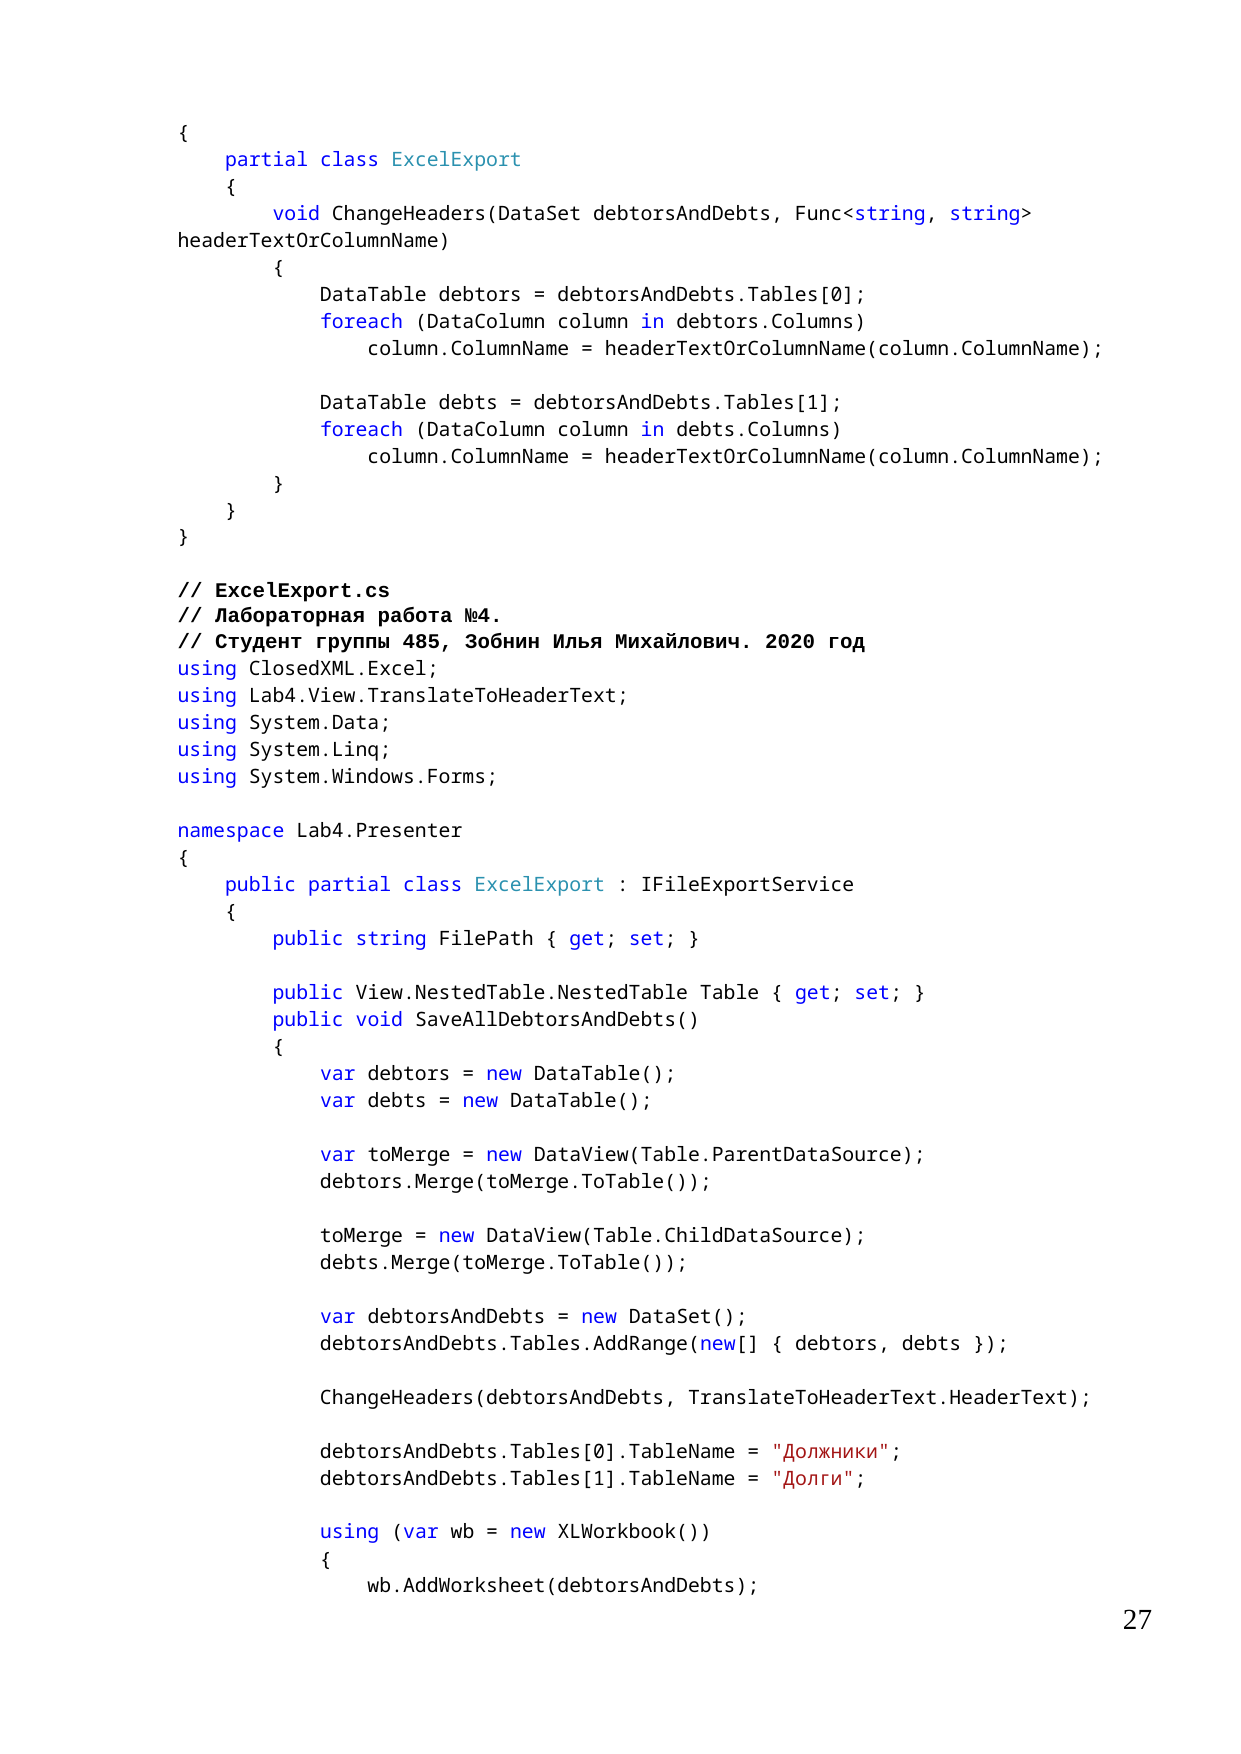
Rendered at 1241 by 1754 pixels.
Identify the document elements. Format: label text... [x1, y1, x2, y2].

text namespace Lab4.Presenter [177, 816, 1152, 843]
text var toMerge = new DataView(Table.ParentDataSource); [177, 1140, 1152, 1167]
text DataTable debts = debtorsAndDebts.Tables[1]; [177, 388, 1152, 415]
text var debtorsAndDebts = new DataSet(); [177, 1302, 1152, 1329]
text } [177, 496, 1152, 523]
text public string FilePath { get; set; } [177, 924, 1152, 951]
text column.ColumnName = headerTextOrColumnName(column.ColumnName); [177, 334, 1152, 361]
text using ClosedXML.Excel; [177, 654, 1152, 681]
text { [177, 1032, 1152, 1059]
text foreach (DataColumn column in debtors.Columns) [177, 307, 1152, 334]
text toMerge = new DataView(Table.ChildDataSource); [177, 1221, 1152, 1248]
text wb.AddWorksheet(debtorsAndDebts); [177, 1572, 1152, 1599]
text using System.Linq; [177, 735, 1152, 762]
text var debts = new DataTable(); [177, 1086, 1152, 1113]
text DataTable debtors = debtorsAndDebts.Tables[0]; [177, 280, 1152, 307]
text partial class ExcelExport [177, 145, 1152, 172]
text foreach (DataColumn column in debts.Columns) [177, 415, 1152, 442]
text { [177, 897, 1152, 924]
text debts.Merge(toMerge.ToTable()); [177, 1248, 1152, 1275]
text { [177, 253, 1152, 280]
text column.ColumnName = headerTextOrColumnName(column.ColumnName); [177, 442, 1152, 469]
text { [177, 172, 1152, 199]
text { [177, 118, 1152, 145]
text using System.Data; [177, 708, 1152, 735]
text using (var wb = new XLWorkbook()) [177, 1518, 1152, 1545]
text debtorsAndDebts.Tables[1].TableName = "Долги"; [177, 1464, 1152, 1491]
text // Студент группы 485, Зобнин Илья Михайлович. 2020 год [177, 629, 1152, 654]
text using System.Windows.Forms; [177, 762, 1152, 789]
text // ExcelExport.cs [177, 578, 1152, 604]
text public View.NestedTable.NestedTable Table { get; set; } [177, 978, 1152, 1005]
text var debtors = new DataTable(); [177, 1059, 1152, 1086]
text using Lab4.View.TranslateToHeaderText; [177, 681, 1152, 708]
text debtorsAndDebts.Tables.AddRange(new[] { debtors, debts }); [177, 1329, 1152, 1356]
text ChangeHeaders(debtorsAndDebts, TranslateToHeaderText.HeaderText); [177, 1383, 1152, 1410]
text // Лабораторная работа №4. [177, 604, 1152, 629]
text { [177, 1545, 1152, 1572]
text { [177, 843, 1152, 870]
text public partial class ExcelExport : IFileExportService [177, 870, 1152, 897]
text } [177, 469, 1152, 496]
text debtors.Merge(toMerge.ToTable()); [177, 1167, 1152, 1194]
text public void SaveAllDebtorsAndDebts() [177, 1005, 1152, 1032]
text void ChangeHeaders(DataSet debtorsAndDebts, Func<string, string> headerTextOrColumnName) [177, 199, 1152, 253]
text debtorsAndDebts.Tables[0].TableName = "Должники"; [177, 1437, 1152, 1464]
text } [177, 523, 1152, 550]
